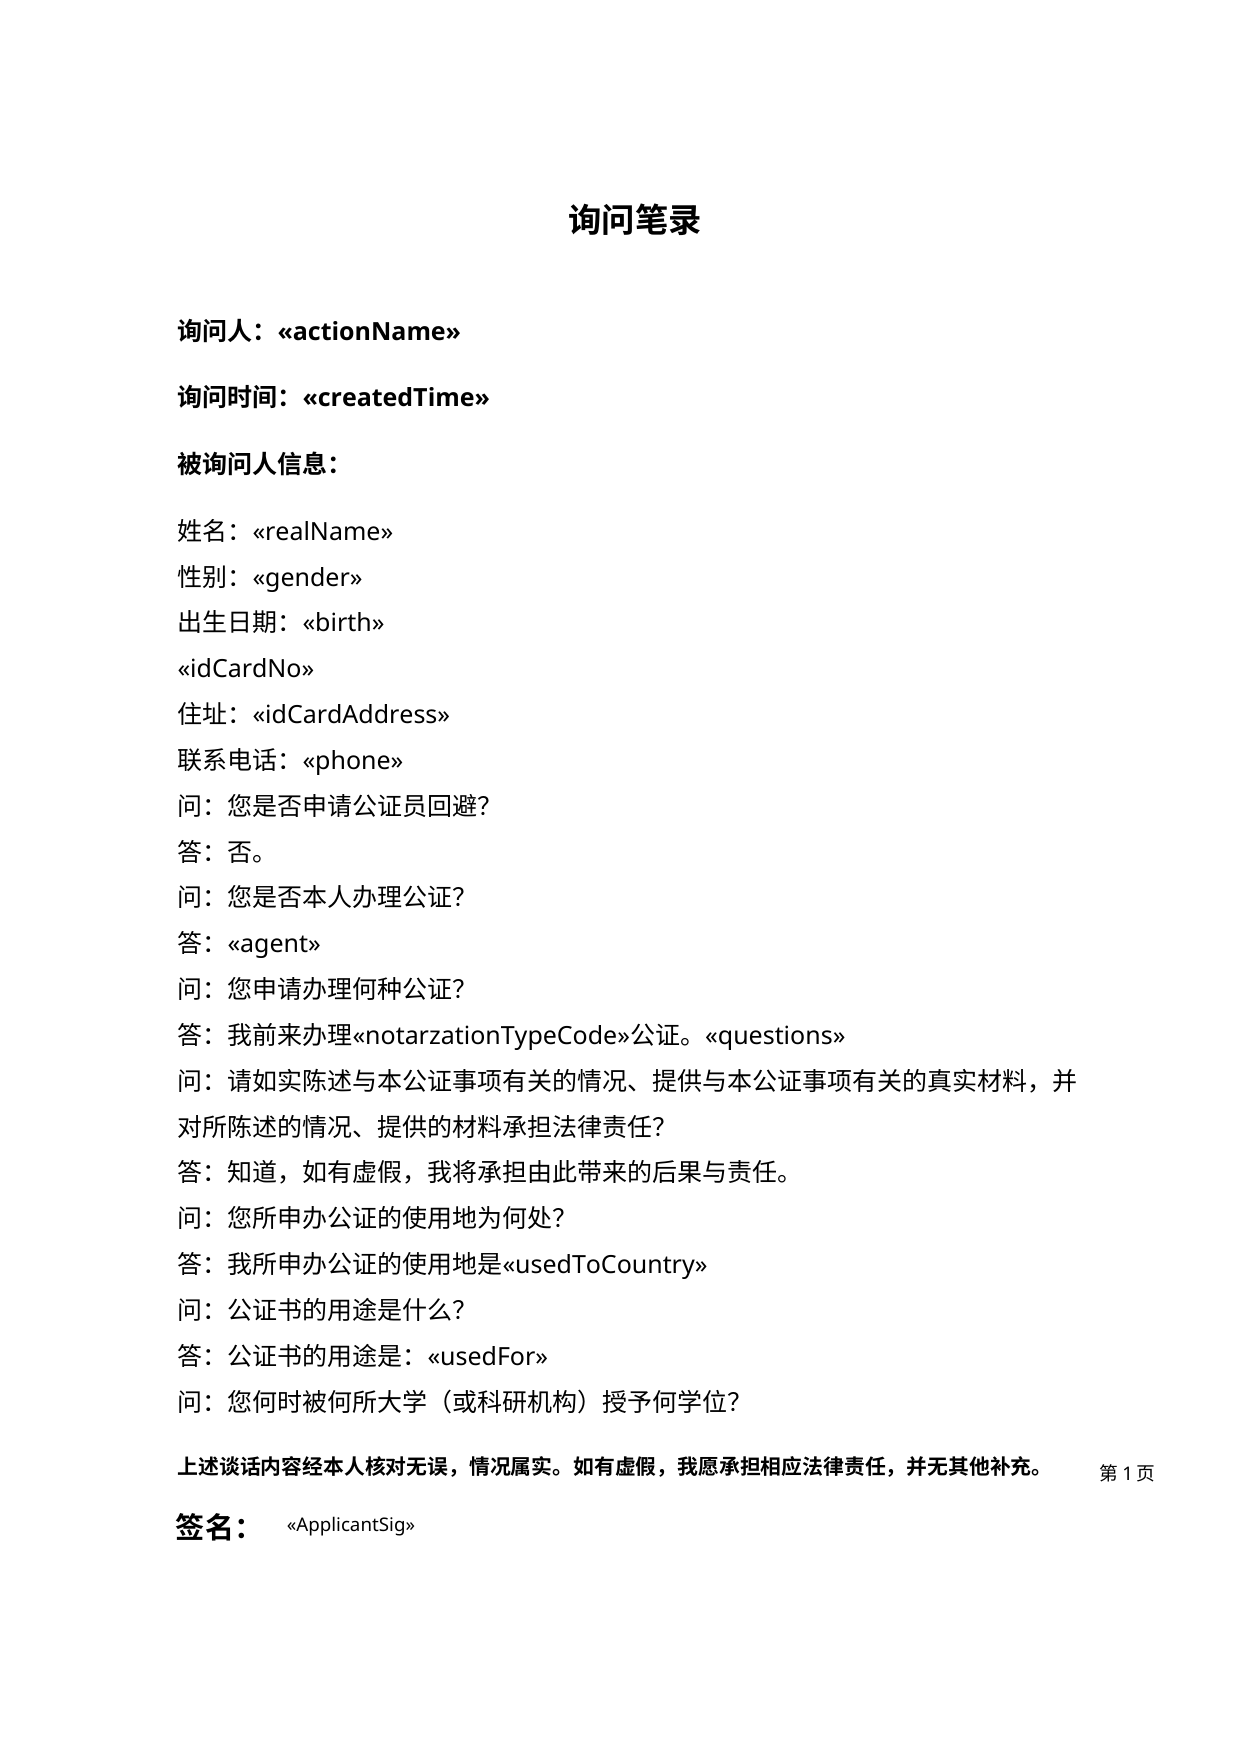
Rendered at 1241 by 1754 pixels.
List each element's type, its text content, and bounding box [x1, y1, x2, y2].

text 被询问人信息： [177, 437, 1092, 483]
text 问：请如实陈述与本公证事项有关的情况、提供与本公证事项有关的真实材料，并对所陈述的情况、提供的材料承担法律责任？ [177, 1053, 1092, 1145]
text 问：您所申办公证的使用地为何处？ [177, 1191, 1092, 1237]
text 问：您是否本人办理公证？ [177, 870, 1092, 916]
text «idCardNo» [177, 641, 1092, 687]
text 姓名：«realName» [177, 503, 1092, 549]
text 问：您申请办理何种公证？ [177, 962, 1092, 1008]
text 答：公证书的用途是：«usedFor» [177, 1328, 1092, 1374]
text 答：«agent» [177, 916, 1092, 962]
text 问：您是否申请公证员回避？ [177, 778, 1092, 824]
text 问：公证书的用途是什么？ [177, 1283, 1092, 1328]
text 答：知道，如有虚假，我将承担由此带来的后果与责任。 [177, 1145, 1092, 1191]
text 答：我所申办公证的使用地是«usedToCountry» [177, 1237, 1092, 1283]
text 答：我前来办理«notarzationTypeCode»公证。«questions» [177, 1008, 1092, 1053]
subtitle 询问笔录 [177, 193, 1092, 242]
text 询问时间：«createdTime» [177, 370, 1092, 416]
text 答：否。 [177, 824, 1092, 870]
text 住址：«idCardAddress» [177, 687, 1092, 733]
text 联系电话：«phone» [177, 733, 1092, 778]
text 性别：«gender» [177, 549, 1092, 595]
text 询问人：«actionName» [177, 303, 1092, 349]
text 问：您何时被何所大学（或科研机构）授予何学位？ [177, 1374, 1092, 1420]
text 出生日期：«birth» [177, 595, 1092, 641]
